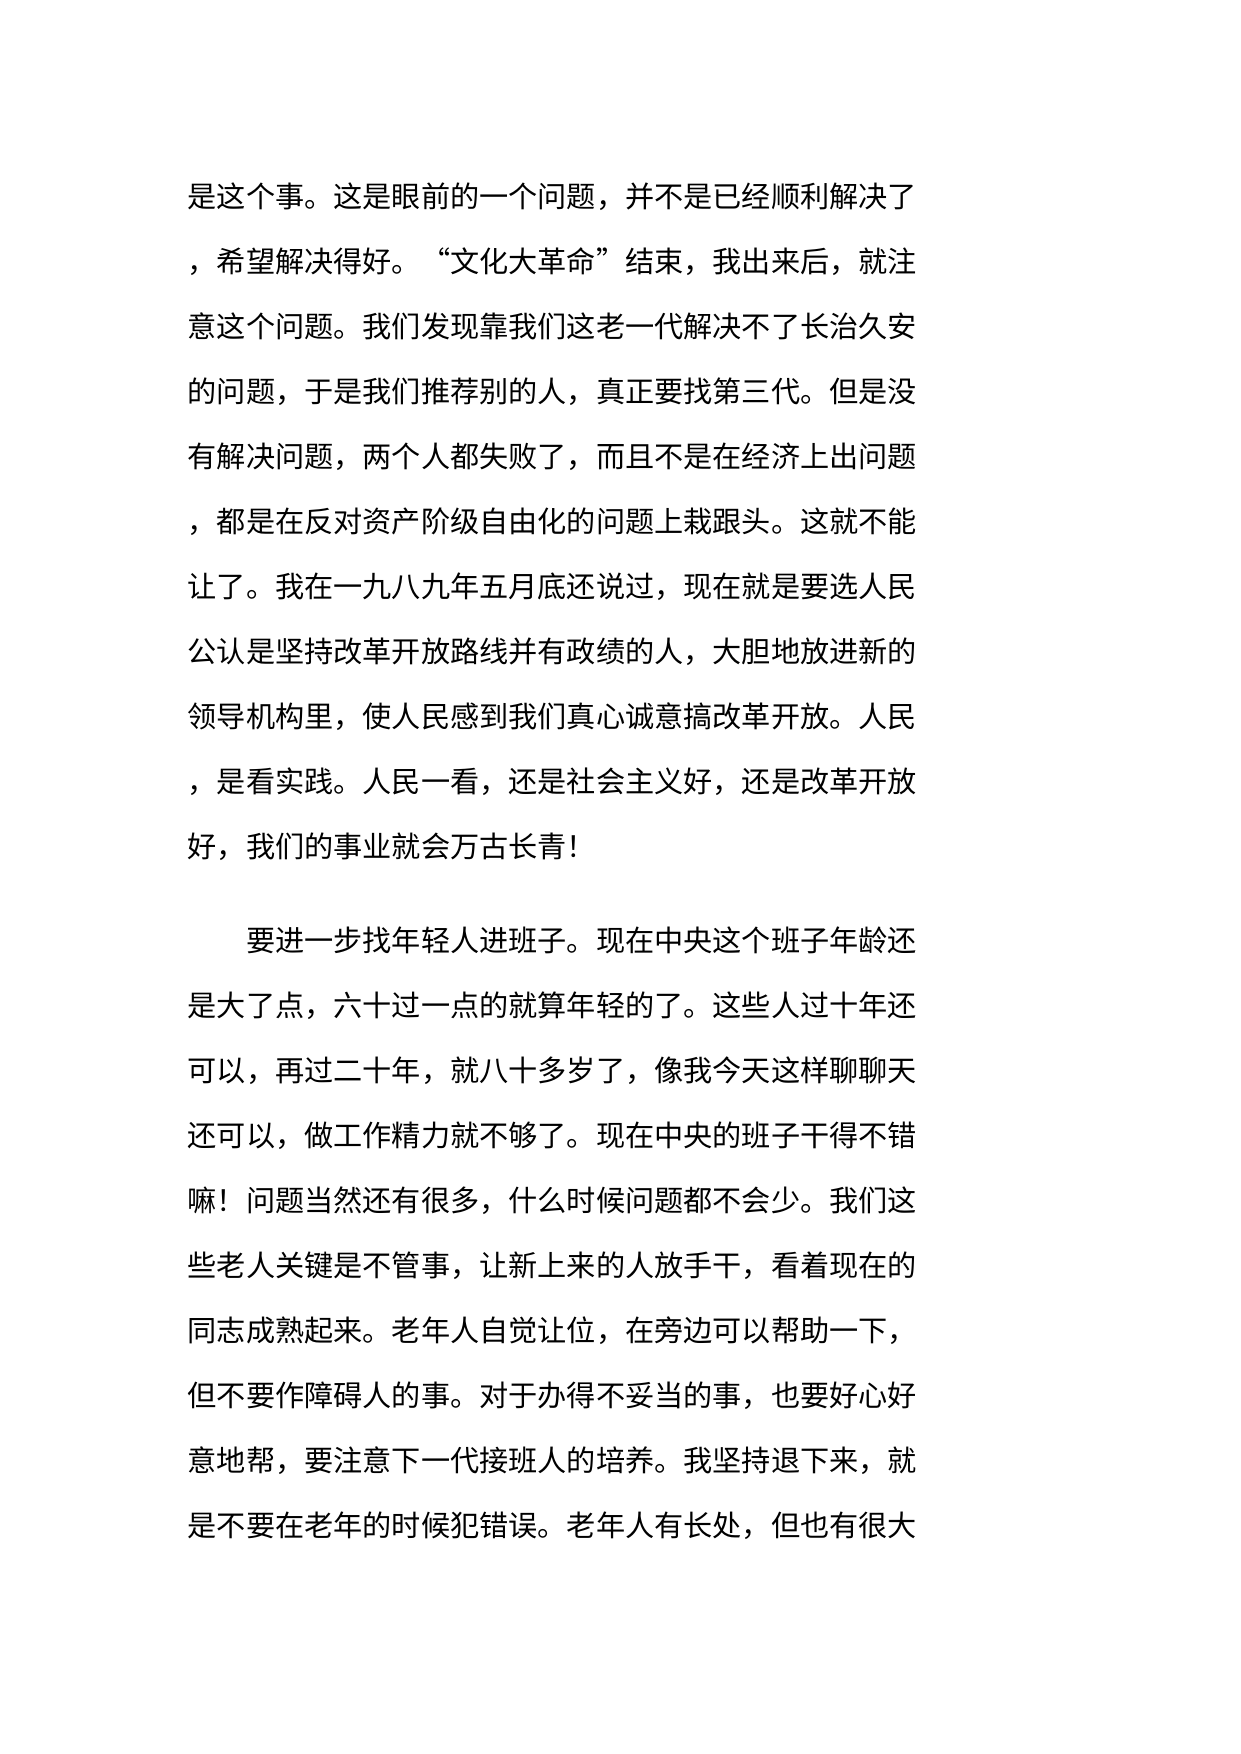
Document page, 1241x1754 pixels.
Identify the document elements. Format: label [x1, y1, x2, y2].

text [187, 162, 1053, 877]
text [187, 906, 1053, 1556]
